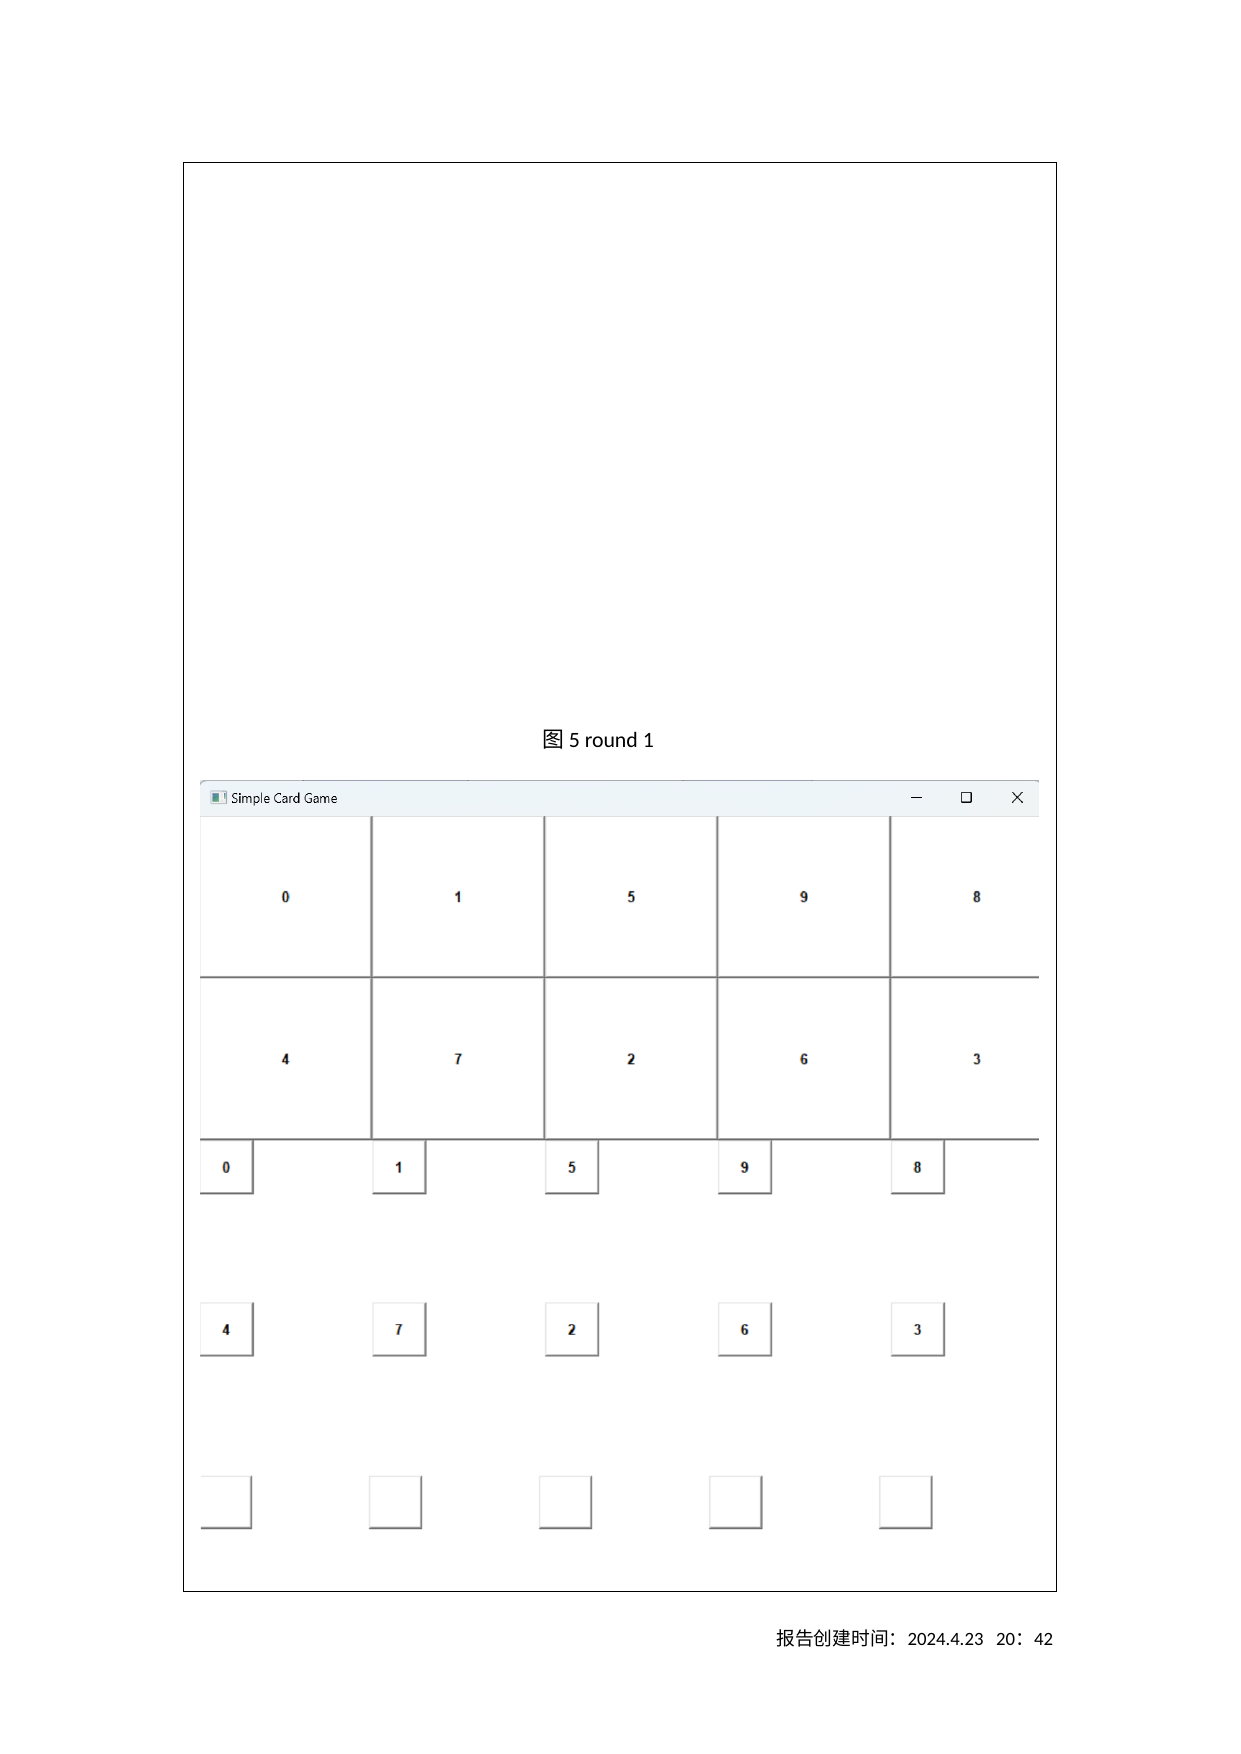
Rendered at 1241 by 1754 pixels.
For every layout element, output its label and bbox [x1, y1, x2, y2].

picture [200, 780, 1039, 1585]
table_cell [184, 163, 1056, 1591]
